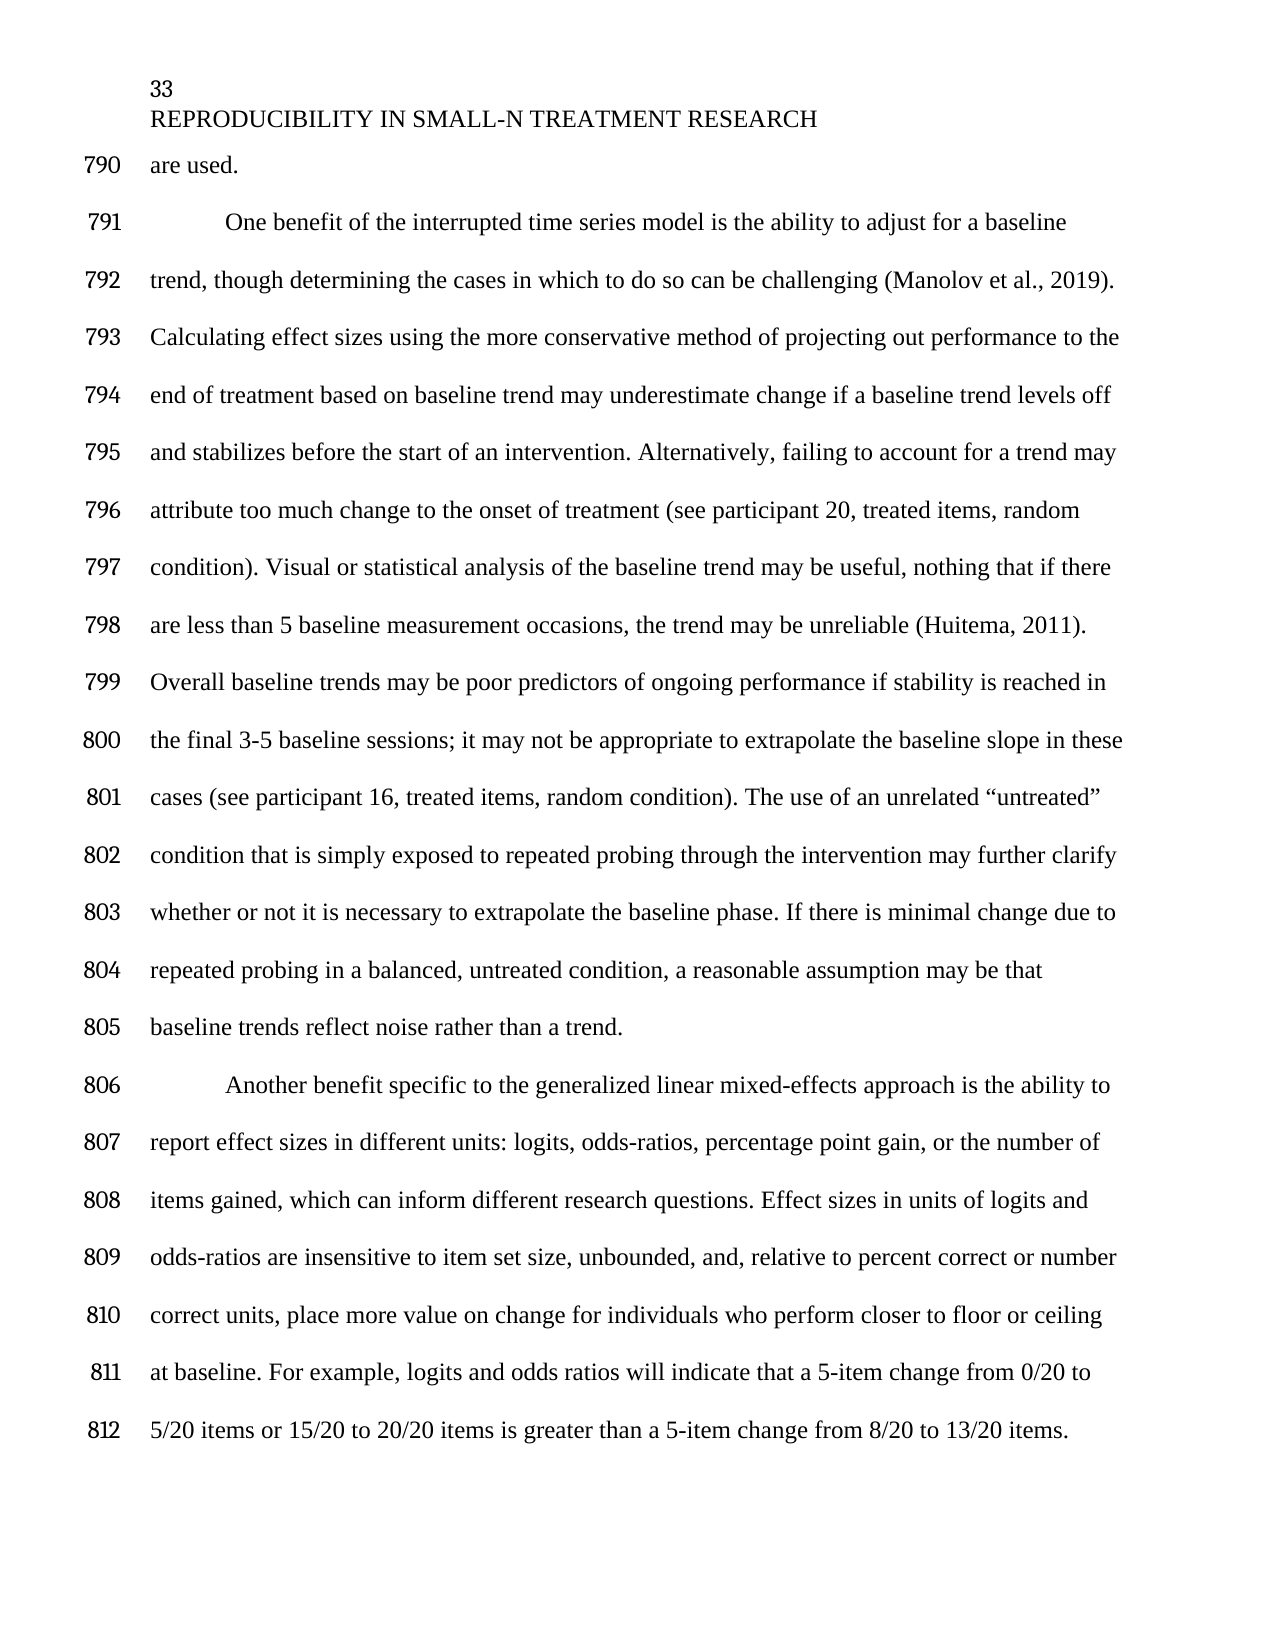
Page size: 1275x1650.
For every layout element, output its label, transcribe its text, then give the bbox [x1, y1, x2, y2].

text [150, 150, 1125, 179]
text One benefit of the interrupted time series model is the ability to adjust for a baseline trend, though determining the cases in which to do so can be challenging (Manolov et al., 2019). Calculating effect sizes using the more conservative method of projecting out performance to the end of treatment based on baseline trend may underestimate change if a baseline trend levels off and stabilizes before the start of an intervention. Alternatively, failing to account for a trend may attribute too much change to the onset of treatment (see participant 20, treated items, random condition). Visual or statistical analysis of the baseline trend may be useful, nothing that if there are less than 5 baseline measurement occasions, the trend may be unreliable (Huitema, 2011). Overall baseline trends may be poor predictors of ongoing performance if stability is reached in the final 3-5 baseline sessions; it may not be appropriate to extrapolate the baseline slope in these cases (see participant 16, treated items, random condition). The use of an unrelated “untreated” condition that is simply exposed to repeated probing through the intervention may further clarify whether or not it is necessary to extrapolate the baseline phase. If there is minimal change due to repeated probing in a balanced, untreated condition, a reasonable assumption may be that baseline trends reflect noise rather than a trend. [150, 207, 1125, 1041]
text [150, 1070, 1125, 1444]
